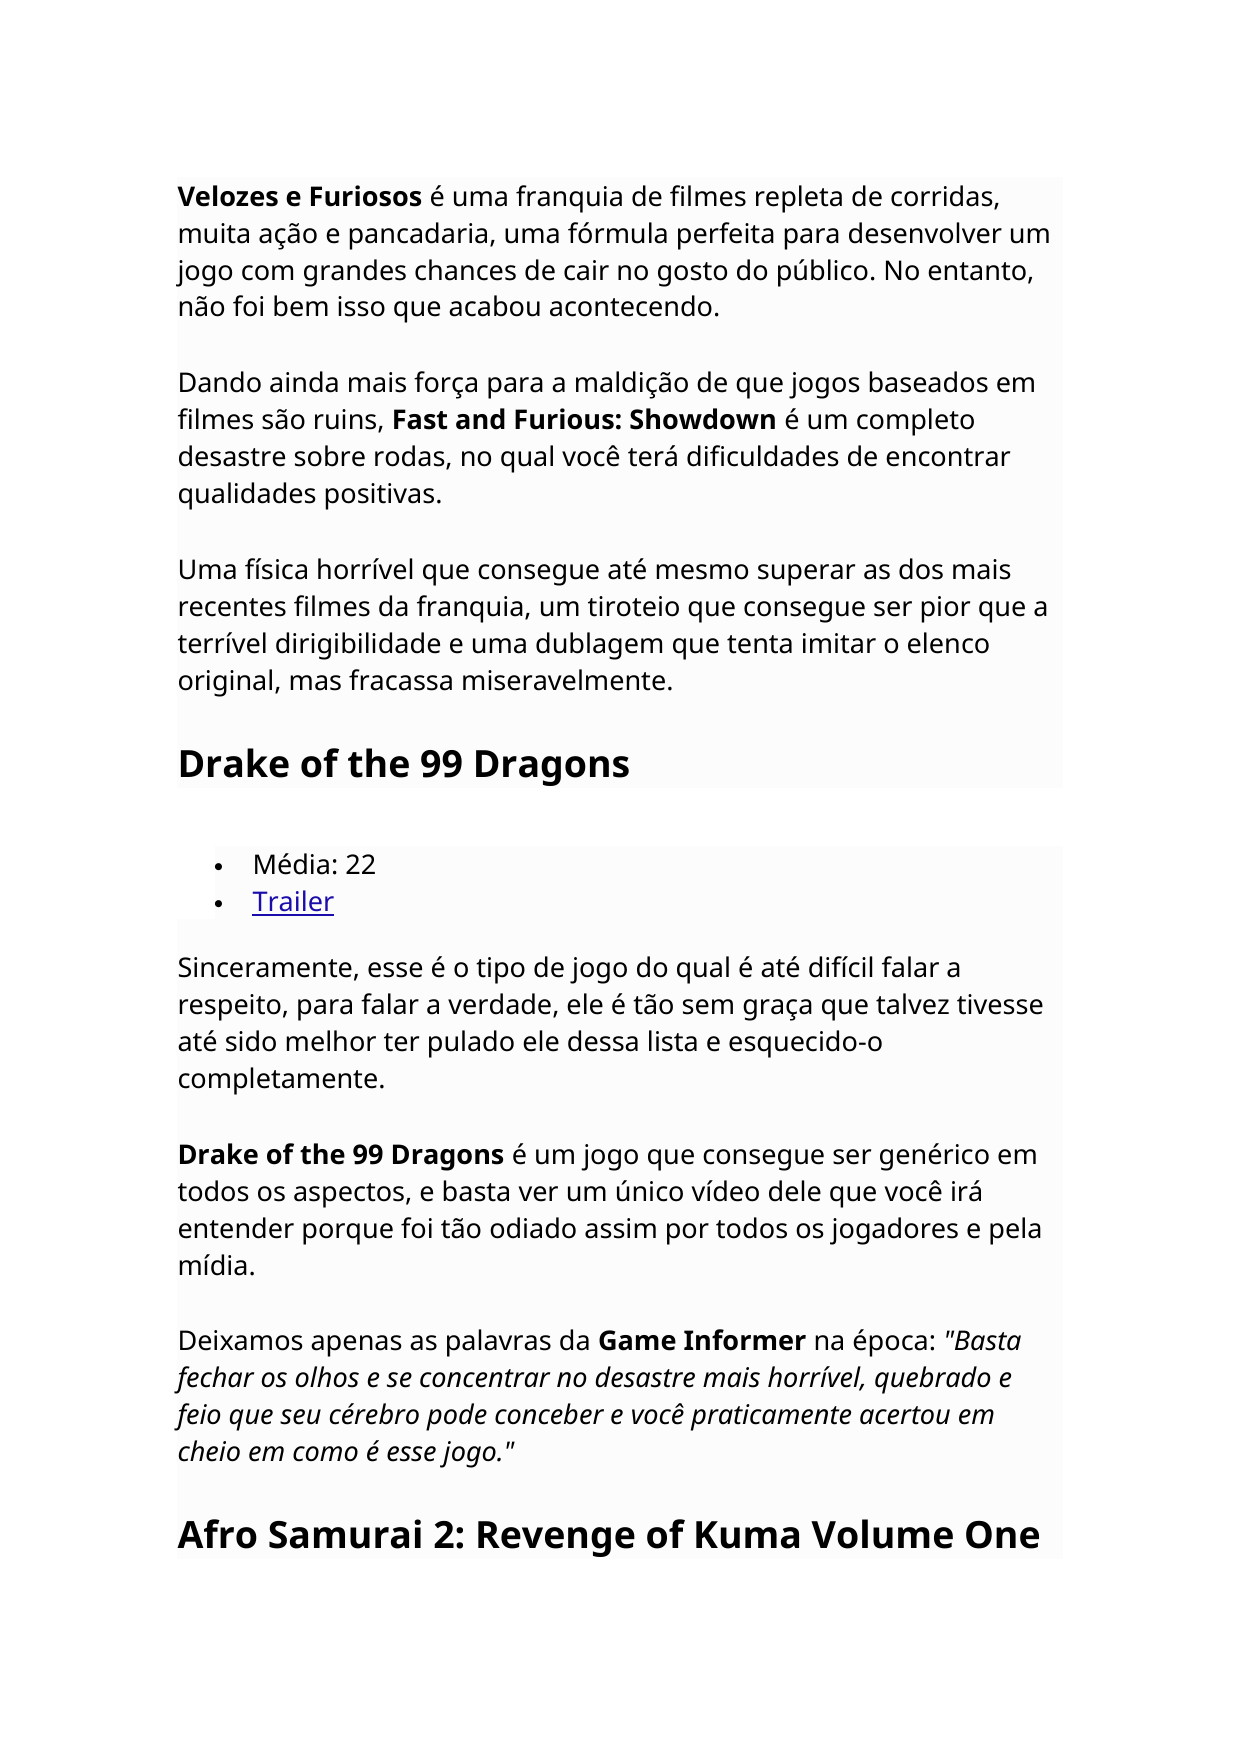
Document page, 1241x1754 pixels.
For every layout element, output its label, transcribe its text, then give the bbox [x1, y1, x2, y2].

text Sinceramente, esse é o tipo de jogo do qual é até difícil falar a respeito, para falar a verdade, ele é tão sem graça que talvez tivesse até sido melhor ter pulado ele dessa lista e esquecido-o completamente. [177, 949, 1063, 1096]
text Drake of the 99 Dragons é um jogo que consegue ser genérico em todos os aspectos, e basta ver um único vídeo dele que você irá entender porque foi tão odiado assim por todos os jogadores e pela mídia. [177, 1135, 1063, 1283]
text Velozes e Furiosos é uma franquia de filmes repleta de corridas, muita ação e pancadaria, uma fórmula perfeita para desenvolver um jogo com grandes chances de cair no gosto do público. No entanto, não foi bem isso que acabou acontecendo. [177, 177, 1063, 325]
text Drake of the 99 Dragons [177, 737, 1063, 788]
text Afro Samurai 2: Revenge of Kuma Volume One [177, 1508, 1063, 1559]
list Média: 22 [215, 846, 1063, 883]
text Deixamos apenas as palavras da Game Informer na época: "Basta fechar os olhos e se concentrar no desastre mais horrível, quebrado e feio que seu cérebro pode conceber e você praticamente acertou em cheio em como é esse jogo." [177, 1322, 1063, 1469]
text Uma física horrível que consegue até mesmo superar as dos mais recentes filmes da franquia, um tiroteio que consegue ser pior que a terrível dirigibilidade e uma dublagem que tenta imitar o elenco original, mas fracassa miseravelmente. [177, 550, 1063, 698]
text Dando ainda mais força para a maldição de que jogos baseados em filmes são ruins, Fast and Furious: Showdown é um completo desastre sobre rodas, no qual você terá dificuldades de encontrar qualidades positivas. [177, 364, 1063, 511]
list Trailer [215, 883, 1063, 919]
